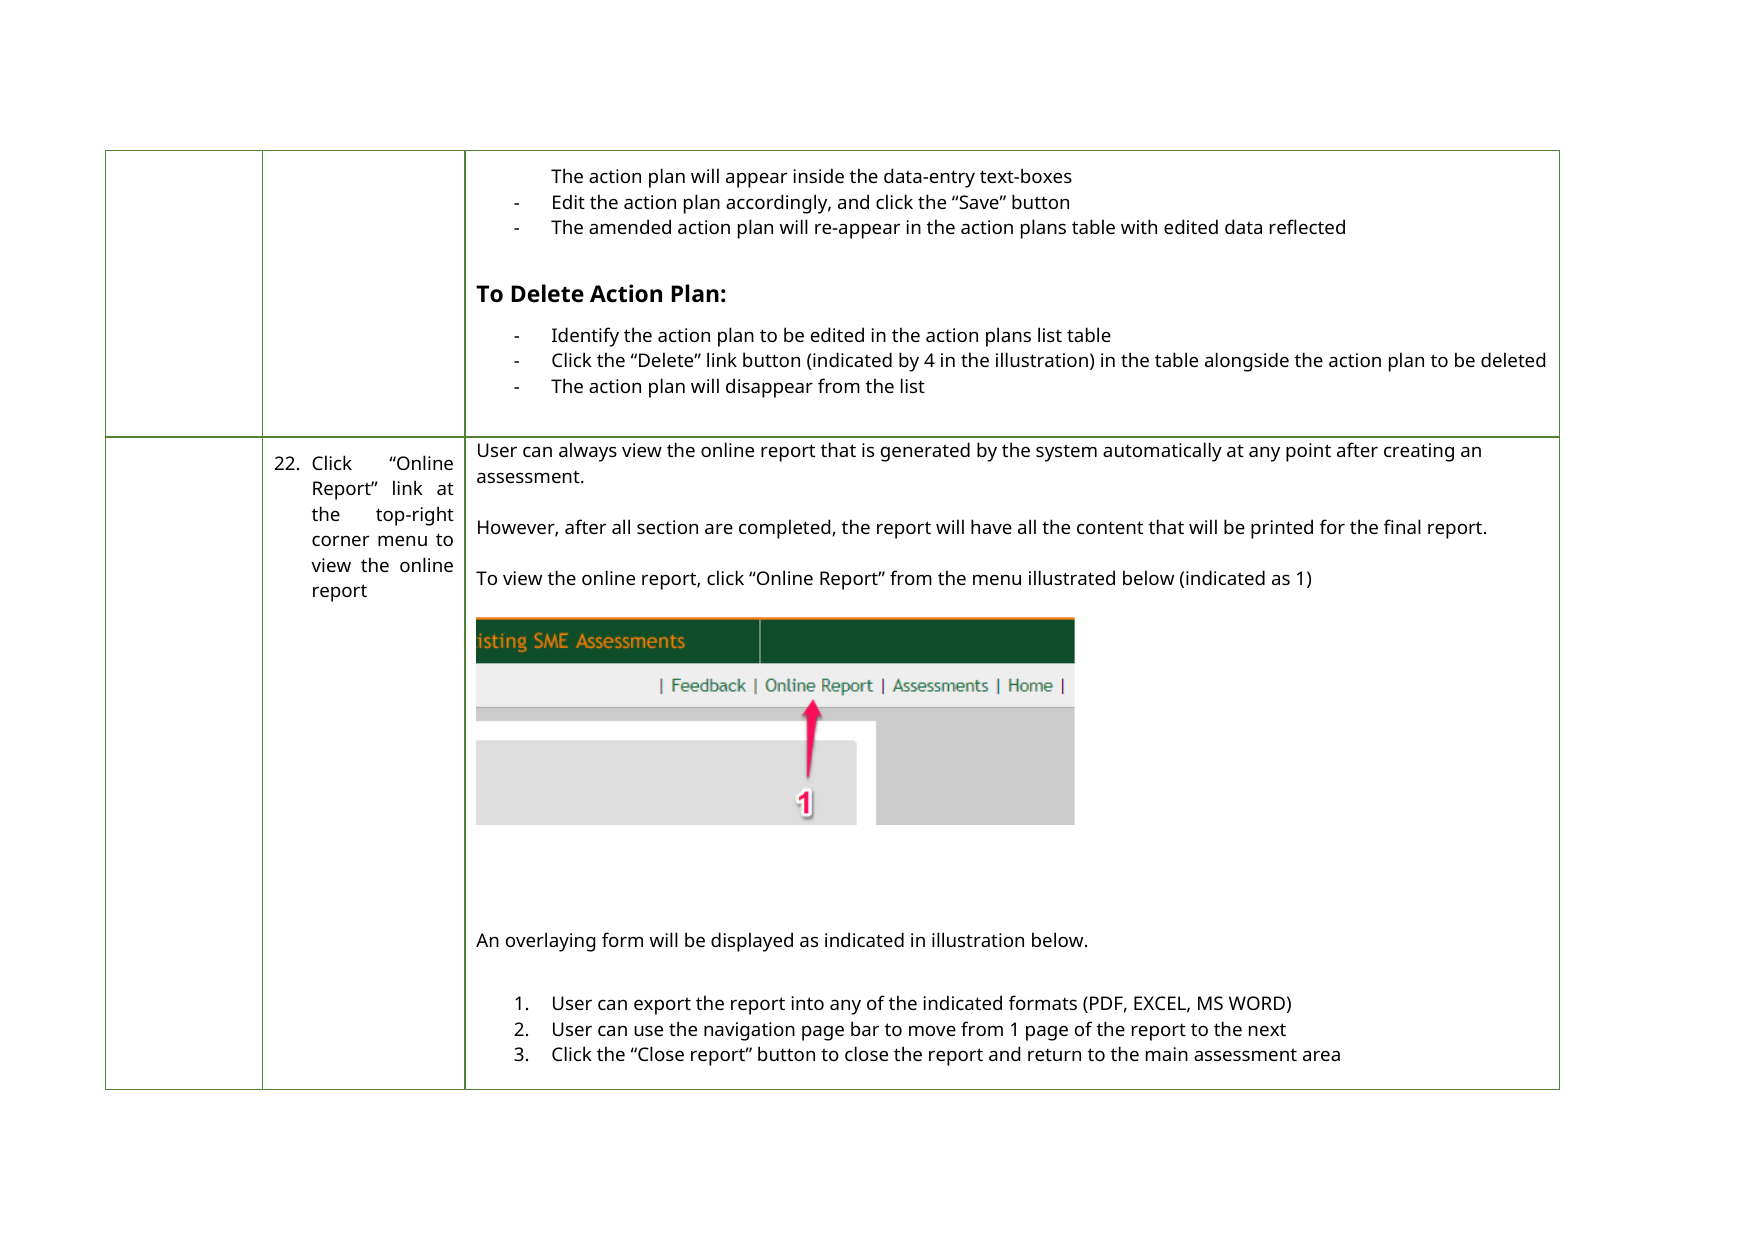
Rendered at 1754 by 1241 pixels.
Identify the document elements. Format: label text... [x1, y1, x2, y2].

picture [476, 616, 1075, 825]
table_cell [263, 438, 464, 1089]
table_cell [106, 151, 262, 436]
table_cell [106, 438, 262, 1089]
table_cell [263, 151, 464, 436]
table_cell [466, 151, 1559, 436]
